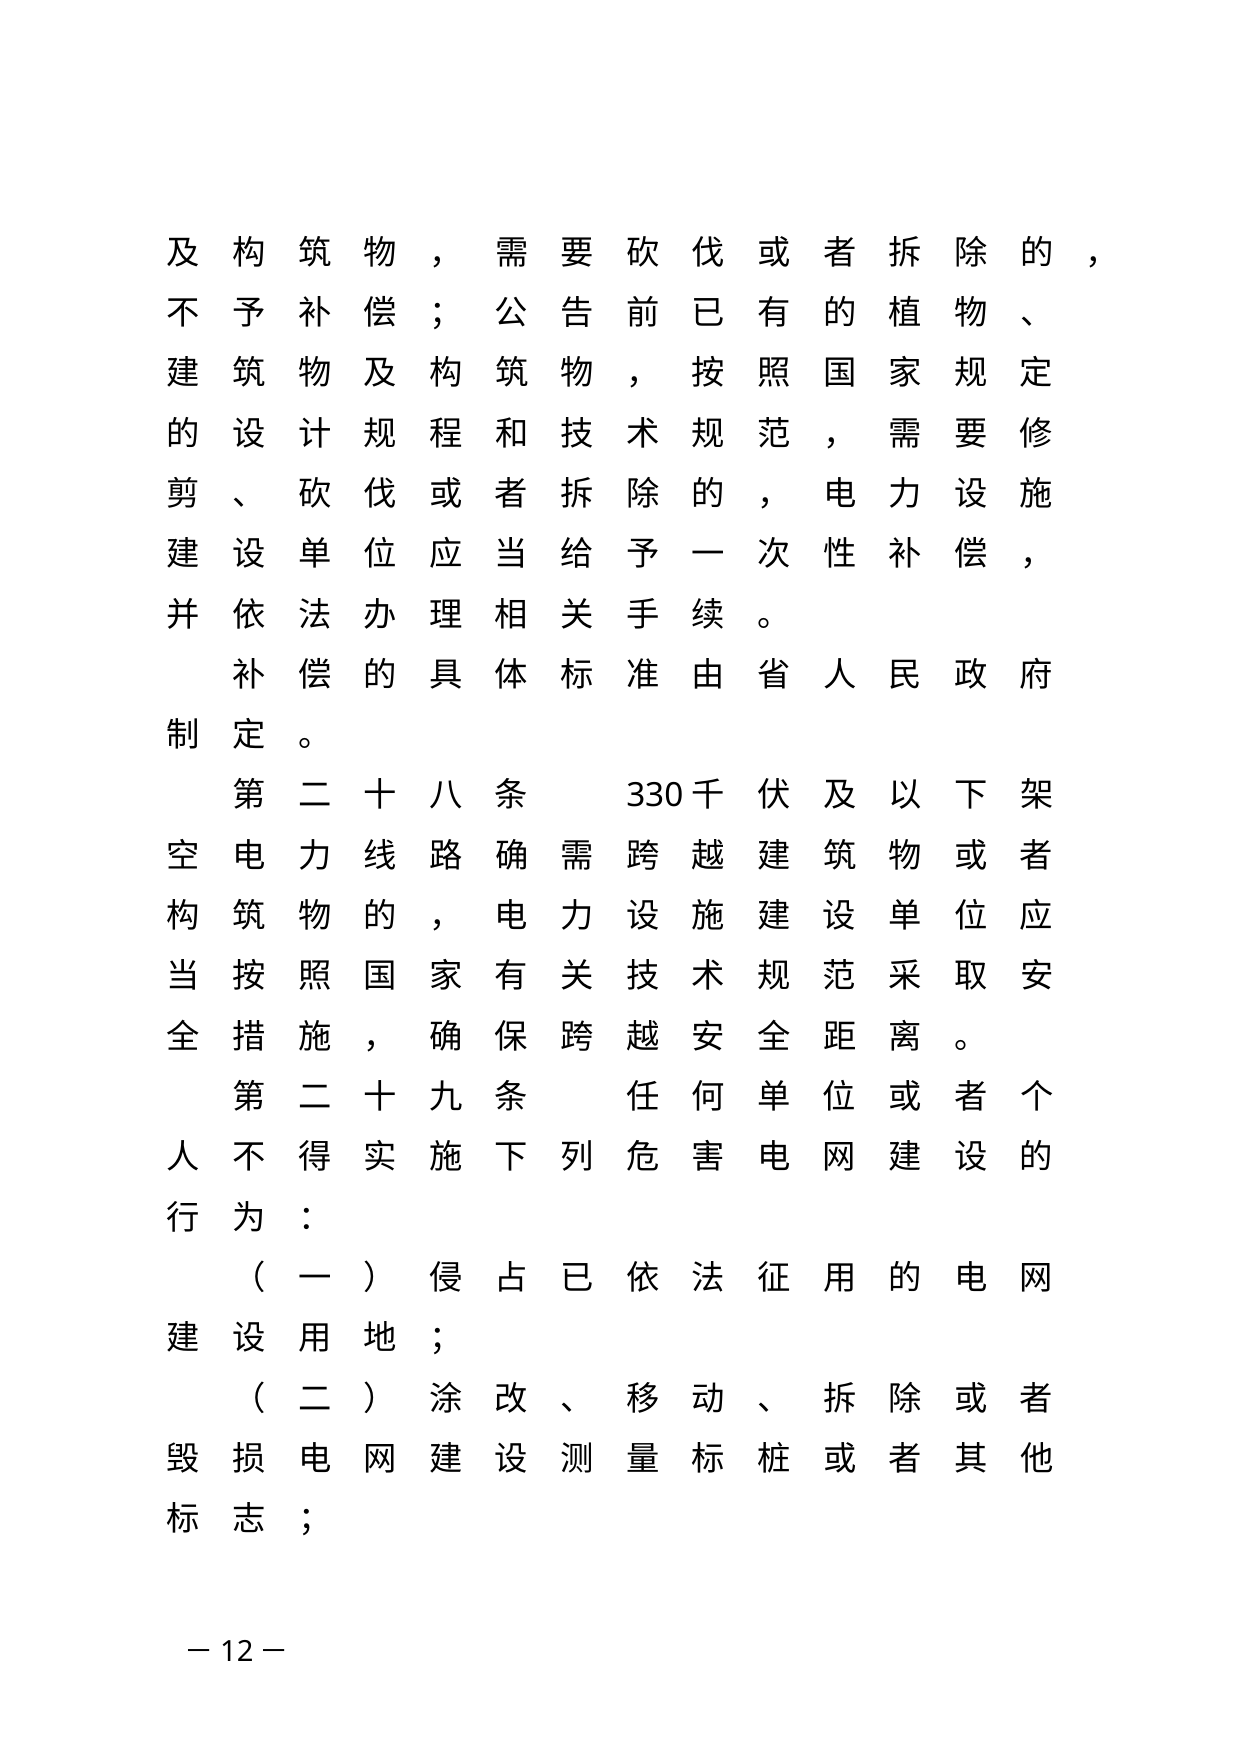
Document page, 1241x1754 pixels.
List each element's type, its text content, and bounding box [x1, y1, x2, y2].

text 补偿的具体标准由省人民政府制定。 [167, 642, 1085, 762]
text （一）侵占已依法征用的电网建设用地； [167, 1245, 1085, 1365]
text 第二十九条 任何单位或者个人不得实施下列危害电网建设的行为： [167, 1064, 1085, 1245]
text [167, 219, 1085, 642]
text 第二十八条 330千伏及以下架空电力线路确需跨越建筑物或者构筑物的，电力设施建设单位应当按照国家有关技术规范采取安全措施，确保跨越安全距离。 [167, 762, 1085, 1064]
text （二）涂改、移动、拆除或者毁损电网建设测量标桩或者其他标志； [167, 1365, 1085, 1546]
